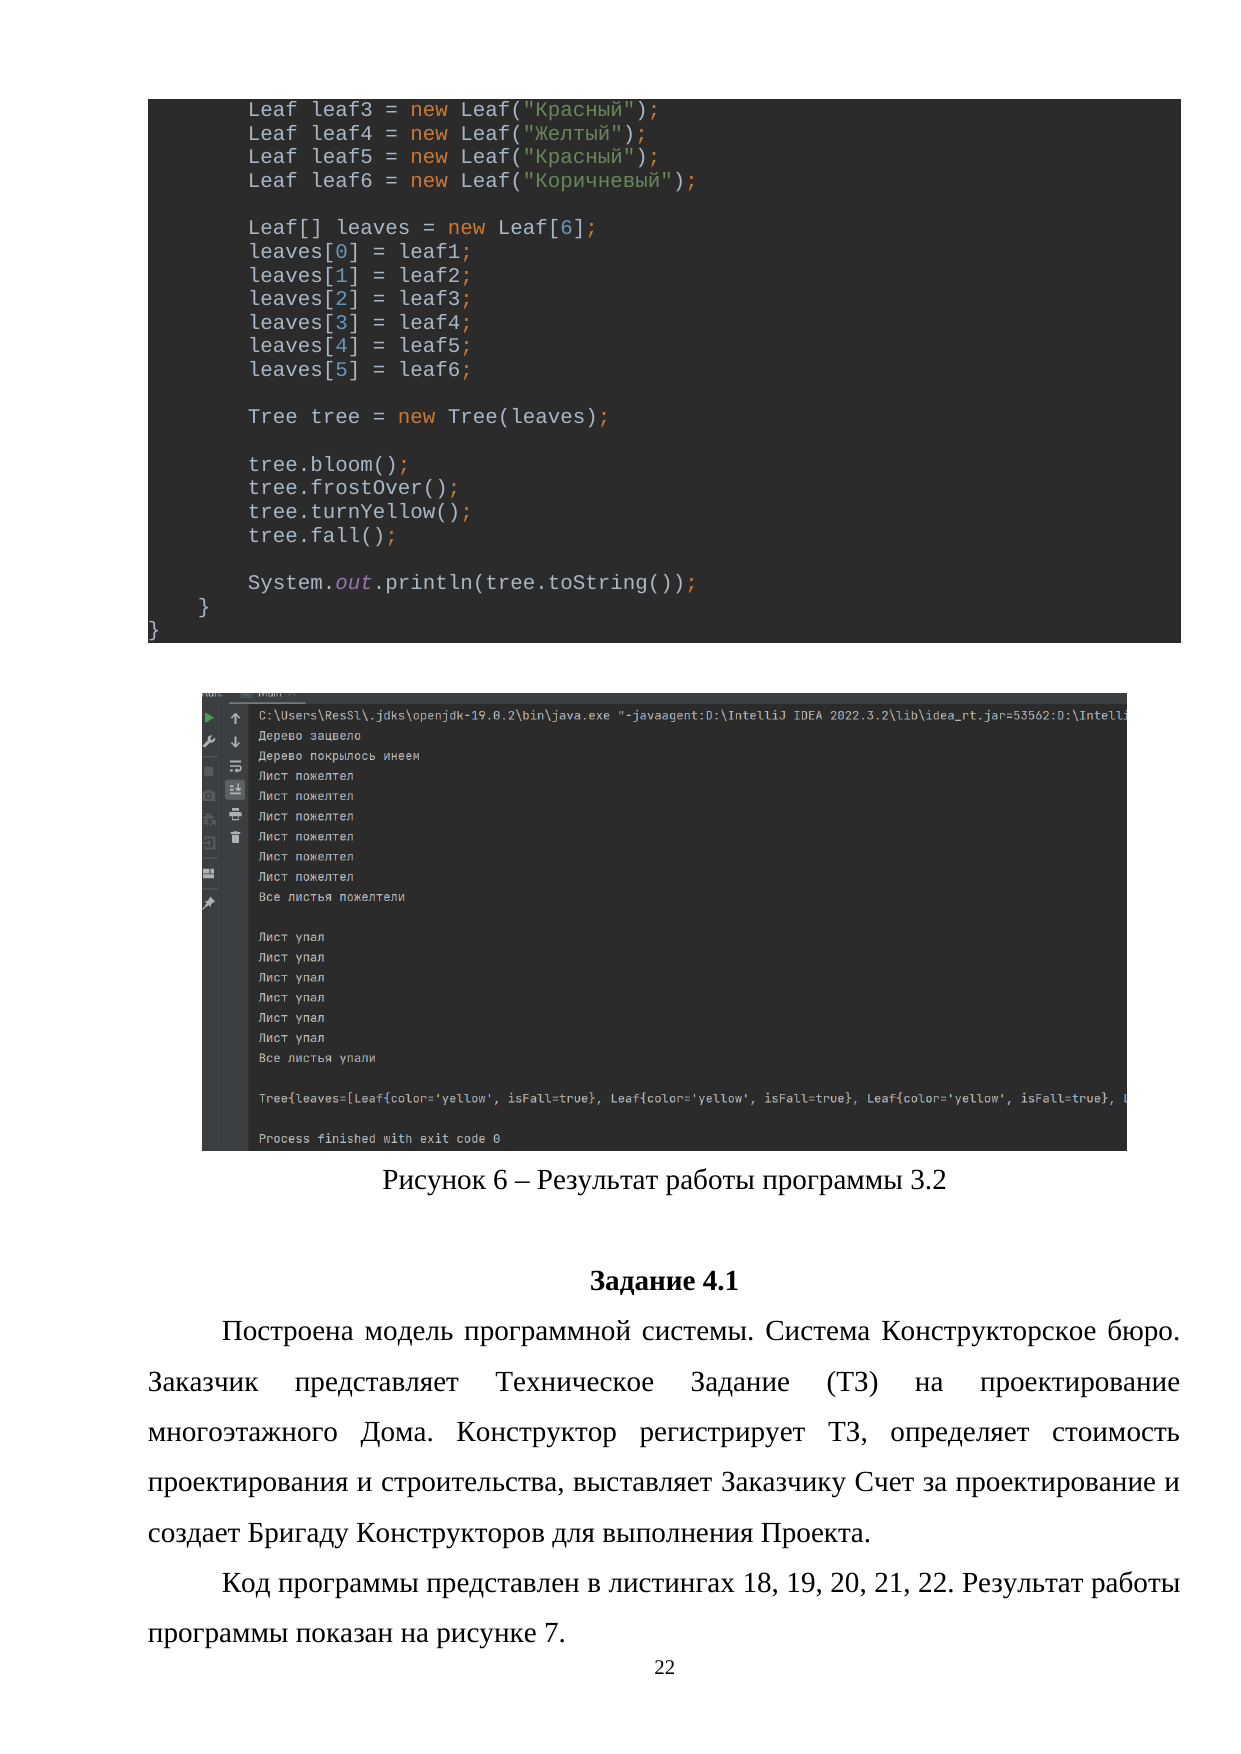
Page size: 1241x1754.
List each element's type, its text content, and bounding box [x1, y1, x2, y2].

text Задание 4.1 [148, 1263, 1181, 1297]
picture [202, 693, 1127, 1151]
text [148, 99, 1181, 643]
text Построена модель программной системы. Система Конструкторское бюро. Заказчик представляет Техническое Задание (ТЗ) на проектирование многоэтажного Дома. Конструктор регистрирует ТЗ, определяет стоимость проектирования и строительства, выставляет Заказчику Счет за проектирование и создает Бригаду Конструкторов для выполнения Проекта. [148, 1313, 1181, 1548]
text Рисунок 6 – Результат работы программы 3.2 [148, 1162, 1181, 1196]
text Код программы представлен в листингах 18, 19, 20, 21, 22. Результат работы программы показан на рисунке 7. [148, 1565, 1181, 1649]
